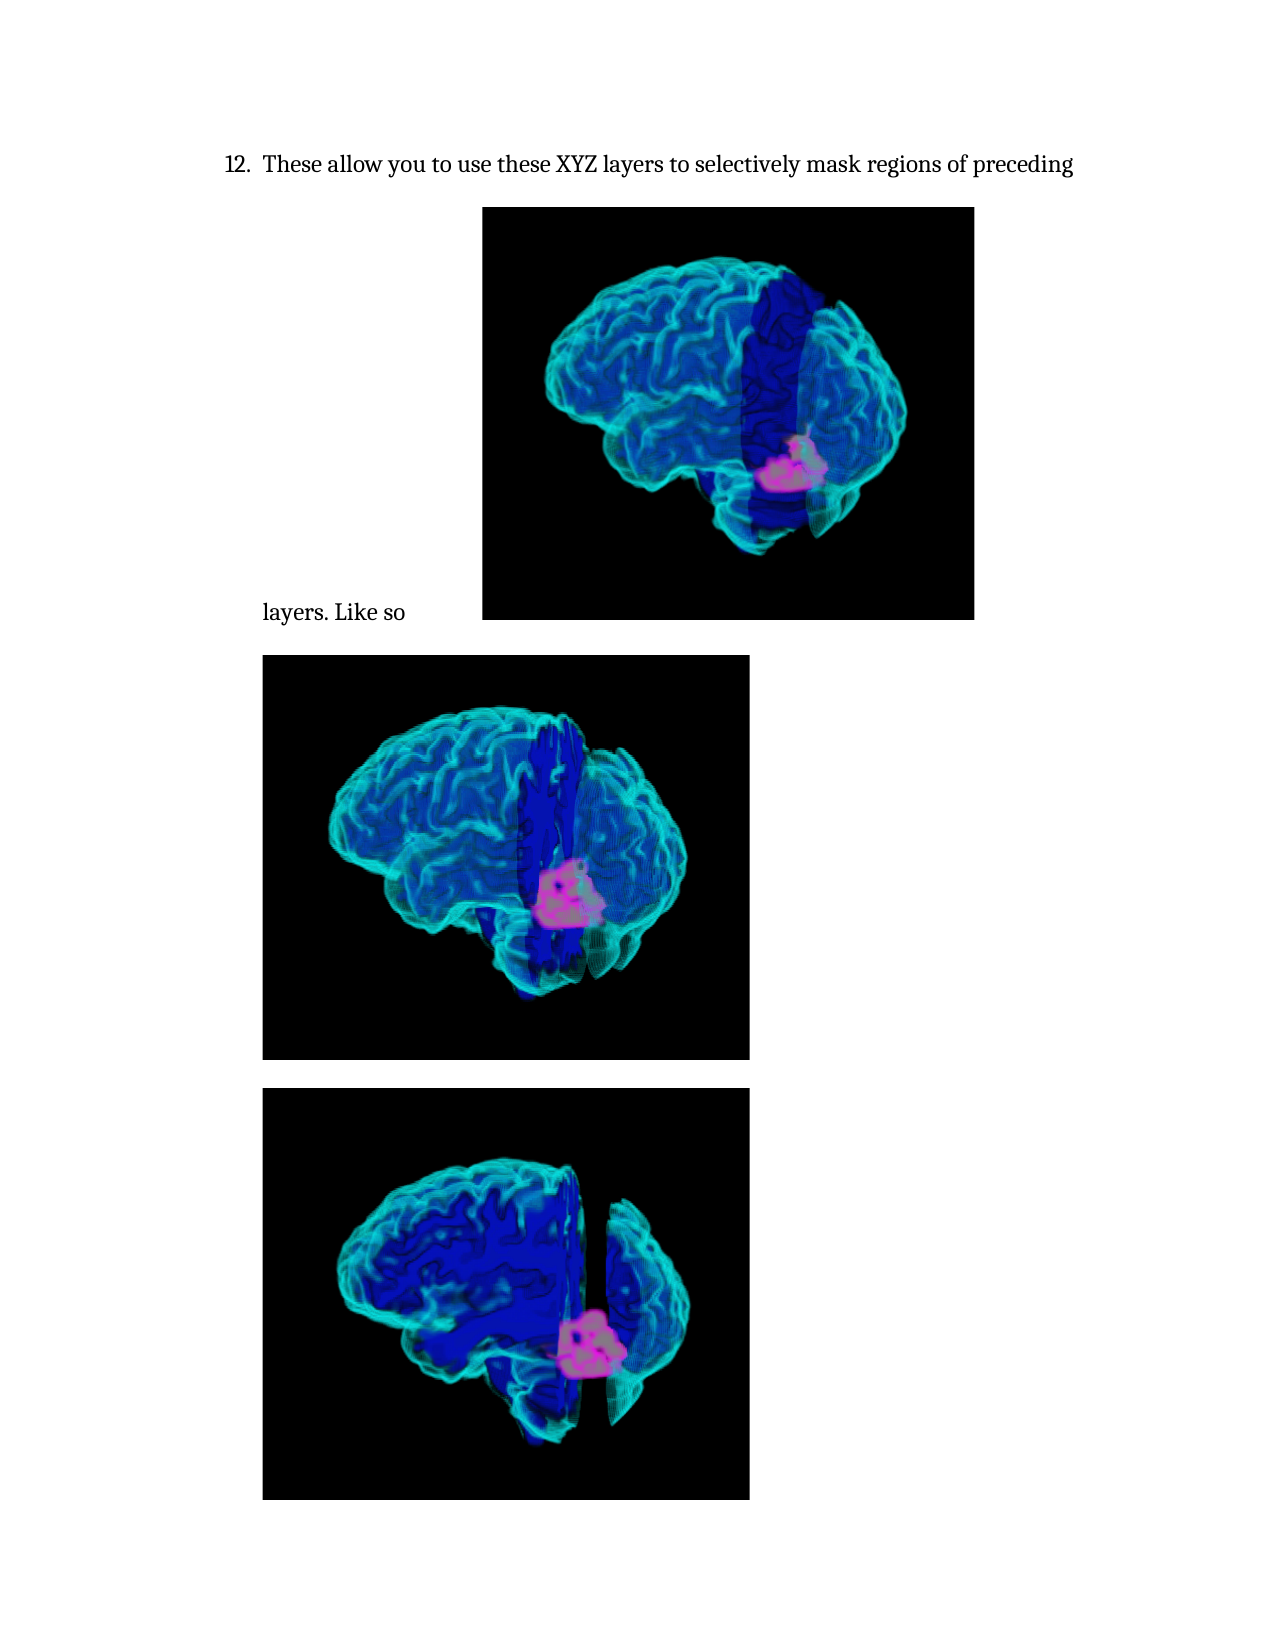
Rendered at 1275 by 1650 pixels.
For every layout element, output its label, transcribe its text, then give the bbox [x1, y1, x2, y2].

picture [262, 655, 750, 1060]
picture [482, 207, 975, 620]
picture [262, 1088, 750, 1500]
